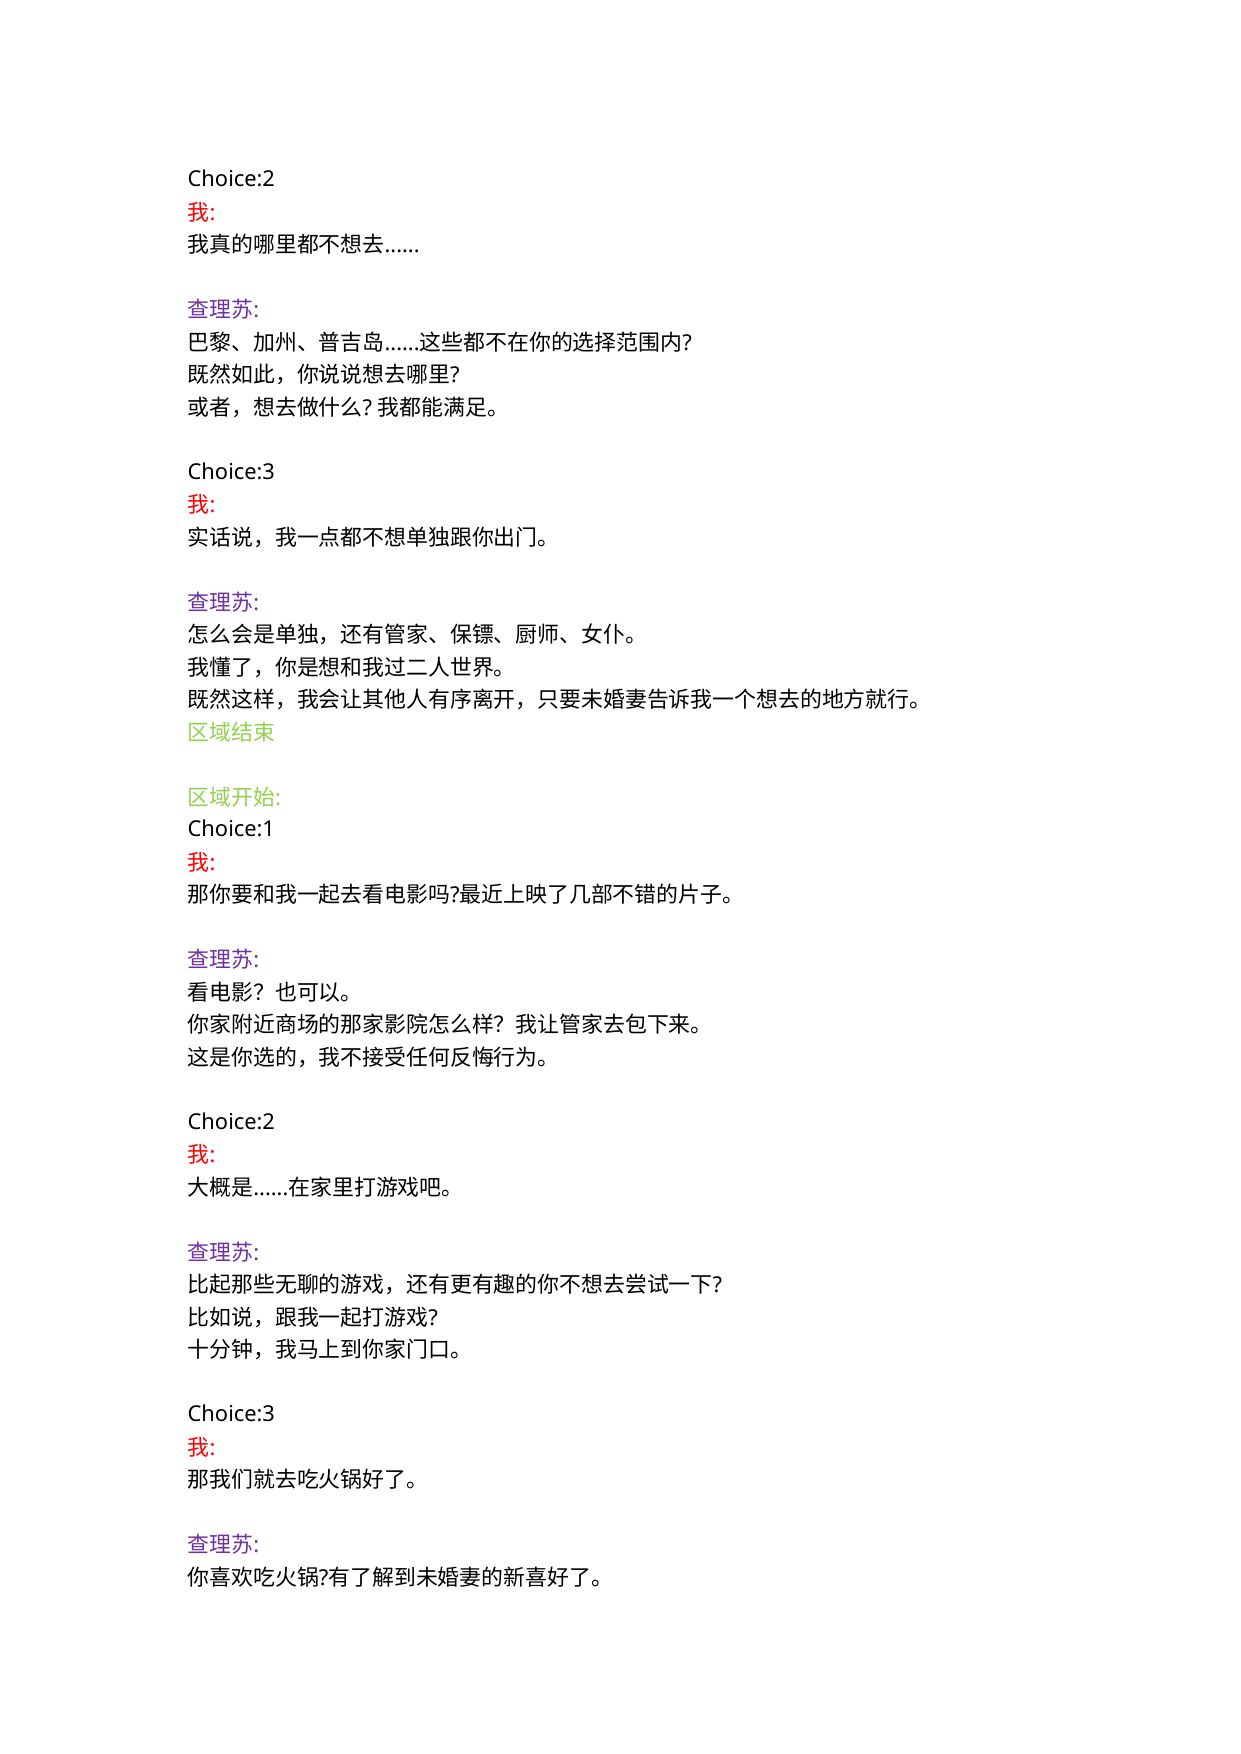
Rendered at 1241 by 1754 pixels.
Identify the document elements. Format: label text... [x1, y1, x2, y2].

text 查理苏: [187, 584, 1053, 617]
text 那你要和我一起去看电影吗?最近上映了几部不错的片子。 [187, 877, 1053, 909]
text 看电影？也可以。 [187, 974, 1053, 1007]
text 我: [187, 487, 1053, 519]
text 你喜欢吃火锅?有了解到未婚妻的新喜好了。 [187, 1559, 1053, 1592]
text 你家附近商场的那家影院怎么样？我让管家去包下来。 [187, 1007, 1053, 1039]
text 十分钟，我马上到你家门口。 [187, 1332, 1053, 1364]
text 区域开始: [187, 779, 1053, 812]
text 我: [187, 844, 1053, 877]
text Choice:1 [187, 812, 1053, 844]
text Choice:3 [187, 454, 1053, 487]
text 查理苏: [187, 942, 1053, 974]
text 这是你选的，我不接受任何反悔行为。 [187, 1039, 1053, 1072]
text 我: [187, 1429, 1053, 1462]
text 怎么会是单独，还有管家、保镖、厨师、女仆。 [187, 617, 1053, 649]
text 区域结束 [187, 714, 1053, 747]
text Choice:2 [187, 162, 1053, 194]
text 实话说，我一点都不想单独跟你出门。 [187, 519, 1053, 552]
text 既然这样，我会让其他人有序离开，只要未婚妻告诉我一个想去的地方就行。 [187, 682, 1053, 714]
text Choice:2 [187, 1104, 1053, 1137]
text 巴黎、加州、普吉岛......这些都不在你的选择范围内? [187, 324, 1053, 357]
text 我懂了，你是想和我过二人世界。 [187, 649, 1053, 682]
text 那我们就去吃火锅好了。 [187, 1462, 1053, 1494]
text 查理苏: [187, 292, 1053, 324]
text Choice:3 [187, 1397, 1053, 1429]
text 我: [187, 1137, 1053, 1169]
text 我: [187, 194, 1053, 227]
text 大概是......在家里打游戏吧。 [187, 1169, 1053, 1202]
text 查理苏: [187, 1234, 1053, 1267]
text 我真的哪里都不想去...... [187, 227, 1053, 259]
text 比起那些无聊的游戏，还有更有趣的你不想去尝试一下? [187, 1267, 1053, 1299]
text 或者，想去做什么? 我都能满足。 [187, 389, 1053, 422]
text 比如说，跟我一起打游戏? [187, 1299, 1053, 1332]
text 查理苏: [187, 1527, 1053, 1559]
text 既然如此，你说说想去哪里? [187, 357, 1053, 389]
